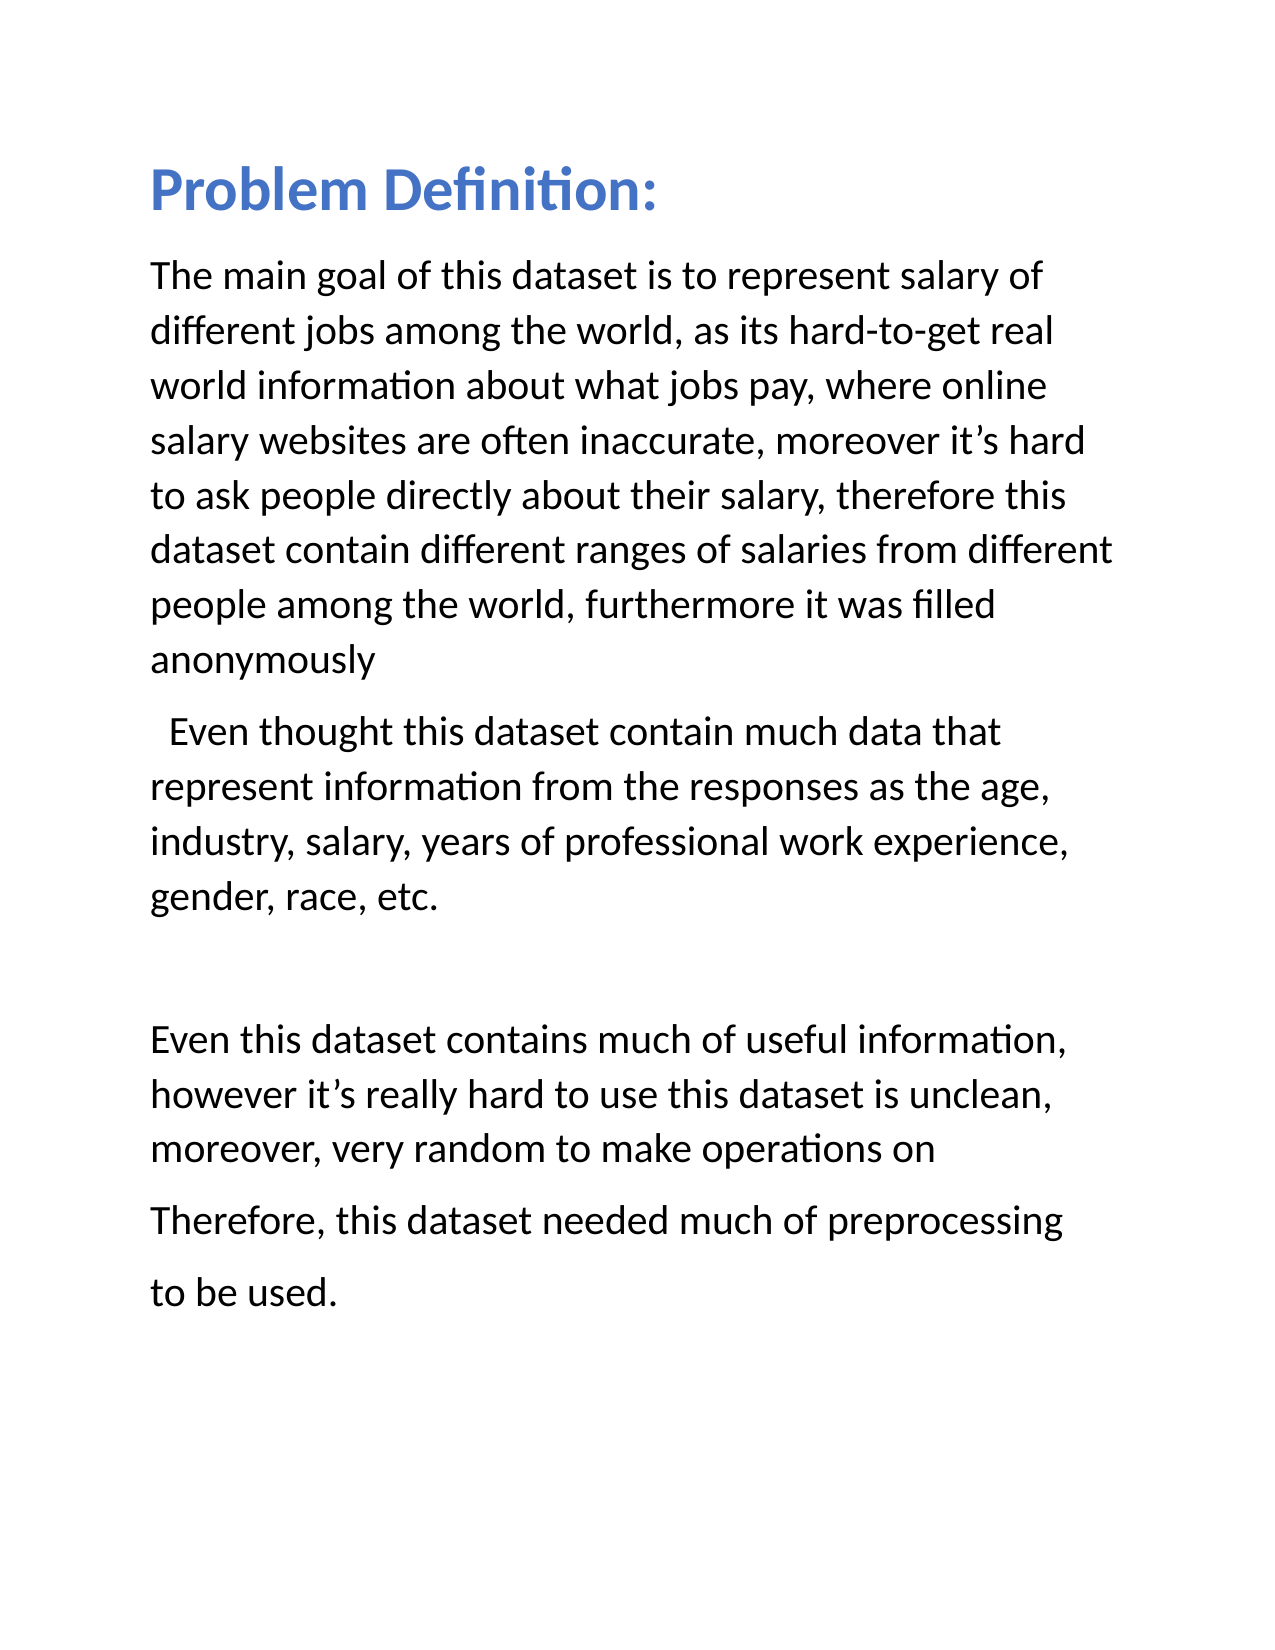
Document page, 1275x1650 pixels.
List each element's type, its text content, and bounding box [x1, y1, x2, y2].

text to be used. [150, 1266, 1125, 1316]
text Even thought this dataset contain much data that represent information from the responses as the age, industry, salary, years of professional work experience, gender, race, etc. [150, 705, 1125, 920]
text Problem Definition: [150, 150, 1125, 226]
text Therefore, this dataset needed much of preprocessing [150, 1194, 1125, 1245]
text The main goal of this dataset is to represent salary of different jobs among the world, as its hard-to-get real world information about what jobs pay, where online salary websites are often inaccurate, moreover it’s hard to ask people directly about their salary, therefore this dataset contain different ranges of salaries from different people among the world, furthermore it was filled anonymously [150, 249, 1125, 684]
text Even this dataset contains much of useful information, however it’s really hard to use this dataset is unclean, moreover, very random to make operations on [150, 1013, 1125, 1173]
